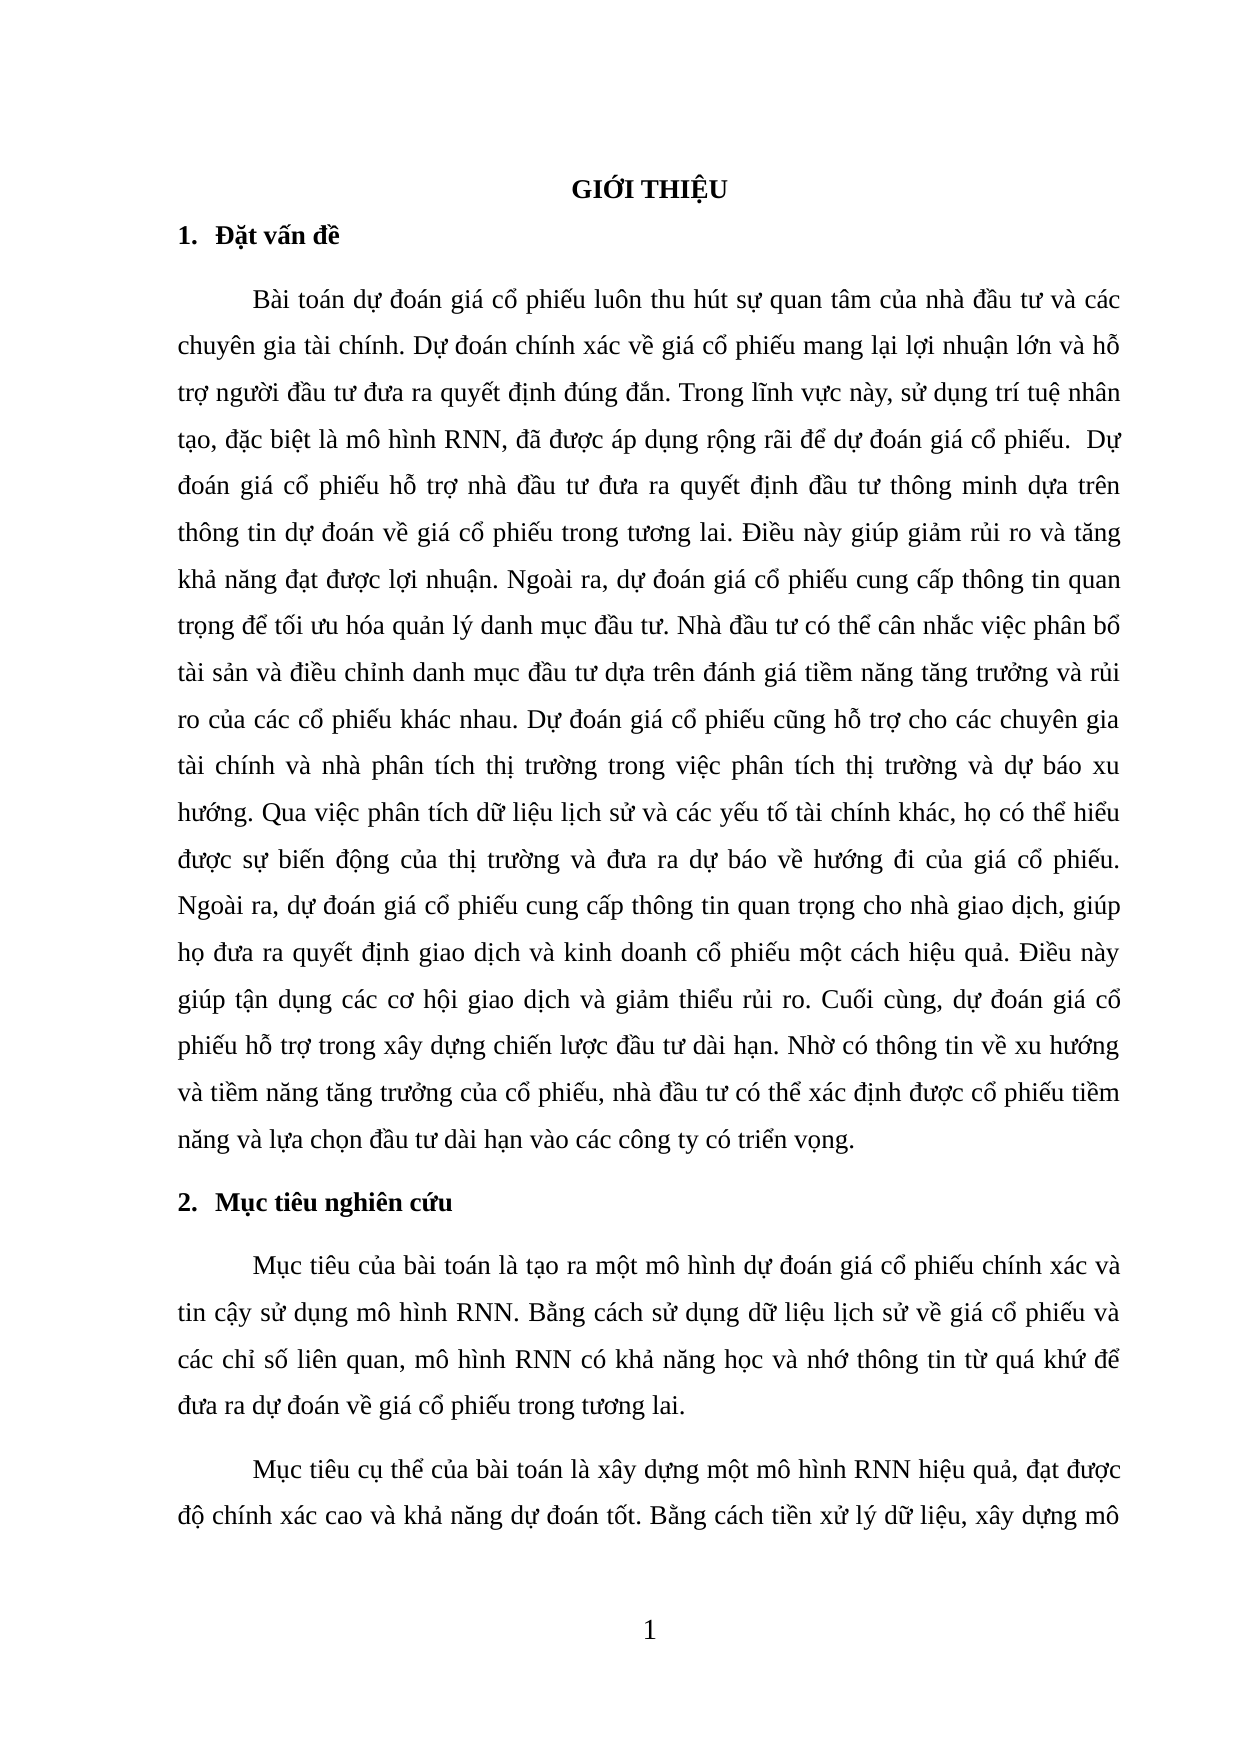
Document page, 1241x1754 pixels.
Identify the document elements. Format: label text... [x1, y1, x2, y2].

subtitle GIỚI THIỆU [177, 173, 1122, 204]
text Mục tiêu của bài toán là tạo ra một mô hình dự đoán giá cổ phiếu chính xác và tin cậy sử dụng mô hình RNN. Bằng cách sử dụng dữ liệu lịch sử về giá cổ phiếu và các chỉ số liên quan, mô hình RNN có khả năng học và nhớ thông tin từ quá khứ để đưa ra dự đoán về giá cổ phiếu trong tương lai. [177, 1249, 1122, 1421]
text Bài toán dự đoán giá cổ phiếu luôn thu hút sự quan tâm của nhà đầu tư và các chuyên gia tài chính. Dự đoán chính xác về giá cổ phiếu mang lại lợi nhuận lớn và hỗ trợ người đầu tư đưa ra quyết định đúng đắn. Trong lĩnh vực này, sử dụng trí tuệ nhân tạo, đặc biệt là mô hình RNN, đã được áp dụng rộng rãi để dự đoán giá cổ phiếu. Dự đoán giá cổ phiếu hỗ trợ nhà đầu tư đưa ra quyết định đầu tư thông minh dựa trên thông tin dự đoán về giá cổ phiếu trong tương lai. Điều này giúp giảm rủi ro và tăng khả năng đạt được lợi nhuận. Ngoài ra, dự đoán giá cổ phiếu cung cấp thông tin quan trọng để tối ưu hóa quản lý danh mục đầu tư. Nhà đầu tư có thể cân nhắc việc phân bổ tài sản và điều chỉnh danh mục đầu tư dựa trên đánh giá tiềm năng tăng trưởng và rủi ro của các cổ phiếu khác nhau. Dự đoán giá cổ phiếu cũng hỗ trợ cho các chuyên gia tài chính và nhà phân tích thị trường trong việc phân tích thị trường và dự báo xu hướng. Qua việc phân tích dữ liệu lịch sử và các yếu tố tài chính khác, họ có thể hiểu được sự biến động của thị trường và đưa ra dự báo về hướng đi của giá cổ phiếu. Ngoài ra, dự đoán giá cổ phiếu cung cấp thông tin quan trọng cho nhà giao dịch, giúp họ đưa ra quyết định giao dịch và kinh doanh cổ phiếu một cách hiệu quả. Điều này giúp tận dụng các cơ hội giao dịch và giảm thiểu rủi ro. Cuối cùng, dự đoán giá cổ phiếu hỗ trợ trong xây dựng chiến lược đầu tư dài hạn. Nhờ có thông tin về xu hướng và tiềm năng tăng trưởng của cổ phiếu, nhà đầu tư có thể xác định được cổ phiếu tiềm năng và lựa chọn đầu tư dài hạn vào các công ty có triển vọng. [177, 283, 1122, 1154]
list Đặt vấn đề [177, 219, 1122, 251]
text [177, 1453, 1122, 1531]
list Mục tiêu nghiên cứu [177, 1186, 1122, 1217]
